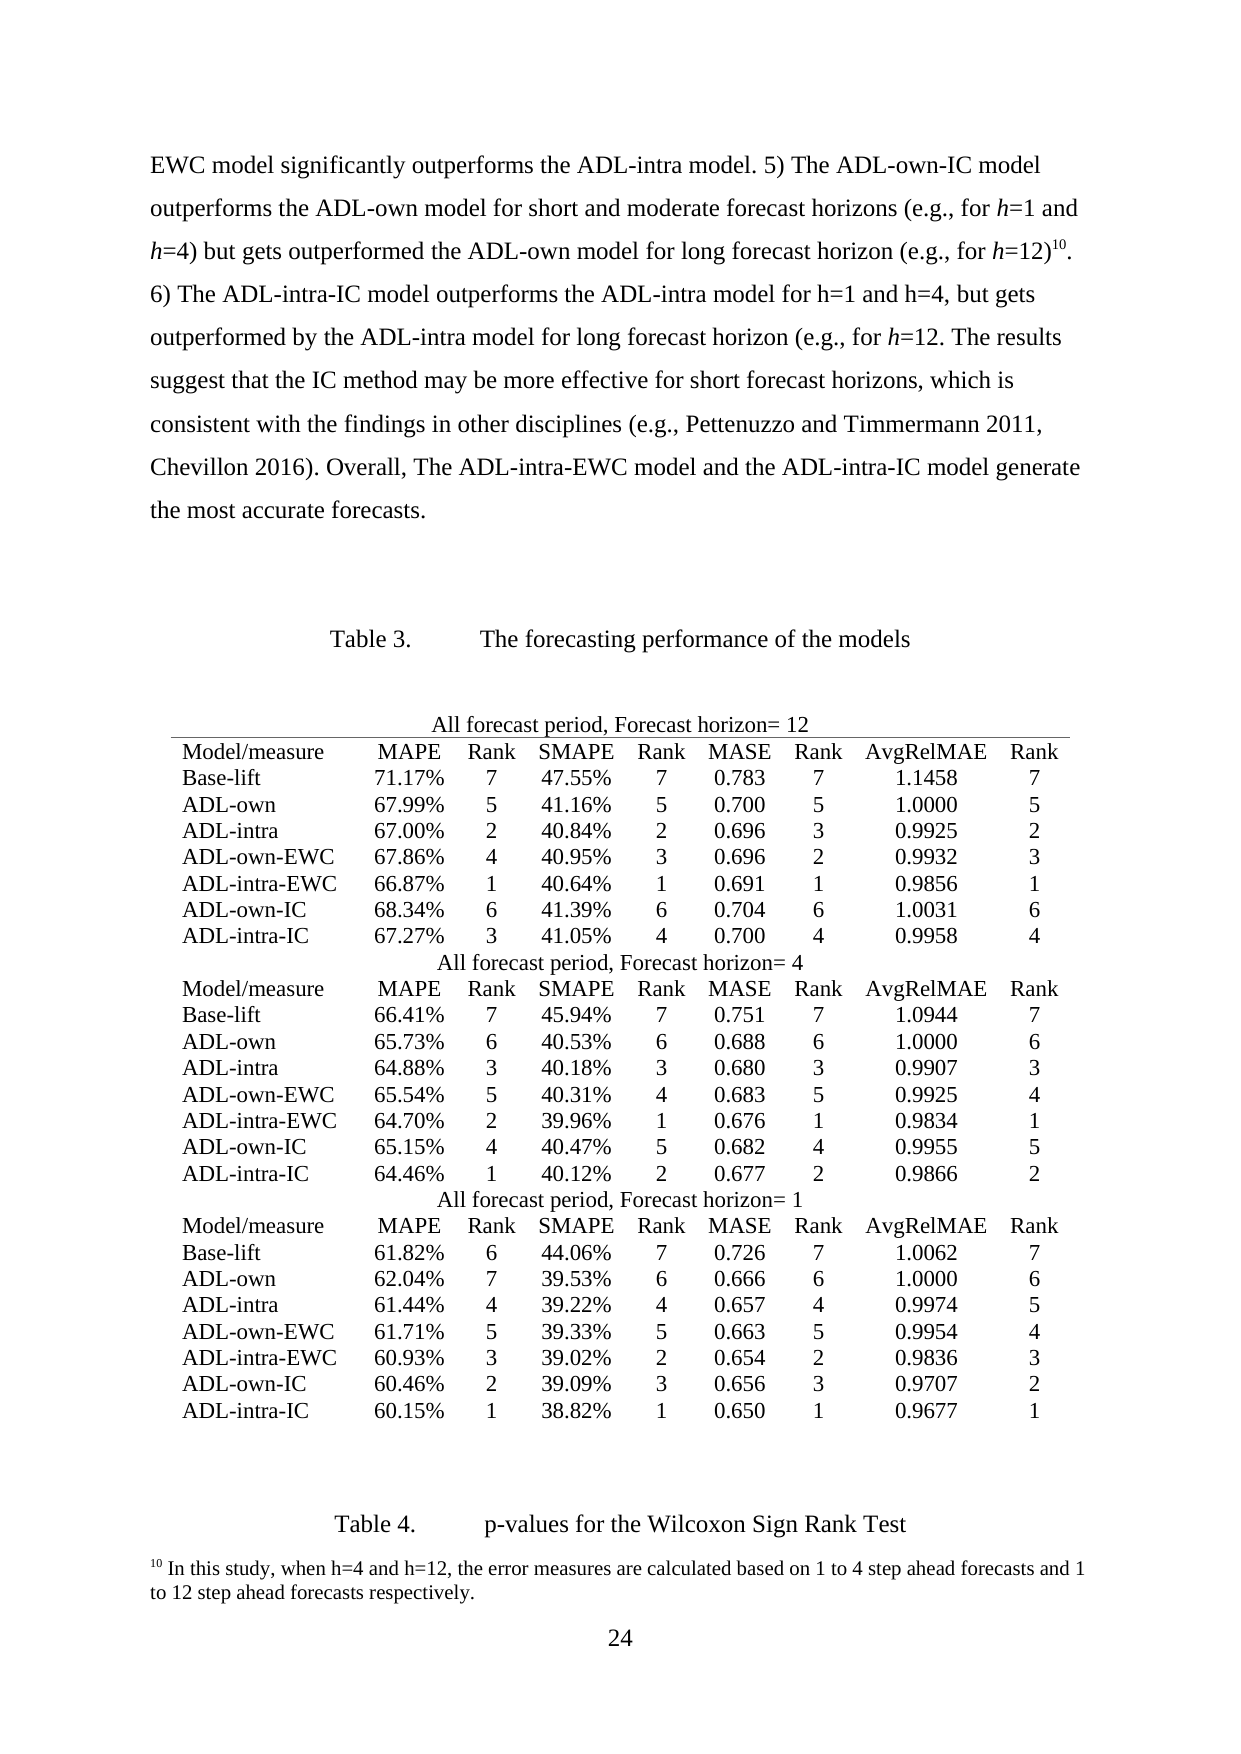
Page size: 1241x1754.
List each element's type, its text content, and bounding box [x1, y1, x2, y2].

table_cell ADL-own-IC [171, 1371, 363, 1397]
table_cell 66.41% [363, 1002, 456, 1028]
table_cell 3 [999, 1054, 1069, 1081]
table_cell 0.696 [697, 817, 783, 843]
table_cell AvgRelMAE [854, 975, 999, 1002]
table_cell 0.9677 [854, 1397, 999, 1423]
table_cell 7 [626, 1002, 697, 1028]
table_cell 0.683 [697, 1081, 783, 1107]
table_cell 1 [999, 1107, 1069, 1133]
table_cell MASE [697, 975, 783, 1002]
table_cell 0.666 [697, 1265, 783, 1291]
table_cell 7 [783, 1002, 854, 1028]
table_cell ADL-own [171, 791, 363, 817]
table_cell 2 [626, 1344, 697, 1371]
table_cell 3 [456, 1344, 527, 1371]
table_cell 0.9958 [854, 923, 999, 949]
table_cell 7 [456, 1265, 527, 1291]
table_cell 41.05% [527, 923, 626, 949]
table_cell 41.16% [527, 791, 626, 817]
table_cell 39.53% [527, 1265, 626, 1291]
table_cell ADL-intra-IC [171, 1397, 363, 1423]
table_cell SMAPE [527, 1213, 626, 1239]
table_cell ADL-intra-IC [171, 923, 363, 949]
table_cell 0.663 [697, 1318, 783, 1344]
table_cell 6 [456, 896, 527, 922]
text Table 3. The forecasting performance of the models [150, 624, 1090, 653]
table_cell 0.657 [697, 1291, 783, 1318]
table_cell 61.44% [363, 1291, 456, 1318]
table_cell 5 [626, 1133, 697, 1160]
table_cell 5 [783, 791, 854, 817]
table_cell 0.9925 [854, 817, 999, 843]
table_cell 2 [456, 817, 527, 843]
table_cell ADL-intra-EWC [171, 1107, 363, 1133]
table_cell 3 [626, 1054, 697, 1081]
table_cell 40.64% [527, 870, 626, 896]
table_cell 6 [999, 1265, 1069, 1291]
table_cell 6 [456, 1028, 527, 1054]
table_cell Rank [626, 738, 697, 764]
table_cell 4 [999, 1081, 1069, 1107]
table_cell 67.86% [363, 844, 456, 870]
table_cell 66.87% [363, 870, 456, 896]
table_cell ADL-intra [171, 1291, 363, 1318]
table_cell All forecast period, Forecast horizon= 1 [171, 1186, 1069, 1212]
table_cell 61.82% [363, 1239, 456, 1265]
table_cell 1.0944 [854, 1002, 999, 1028]
table_cell 2 [999, 1160, 1069, 1186]
table_cell ADL-intra [171, 817, 363, 843]
table_cell 5 [999, 1291, 1069, 1318]
table_cell SMAPE [527, 975, 626, 1002]
table_cell 0.9955 [854, 1133, 999, 1160]
table_cell 1 [783, 1397, 854, 1423]
table_cell 5 [626, 791, 697, 817]
table_cell ADL-intra-IC [171, 1160, 363, 1186]
table_cell 7 [999, 1002, 1069, 1028]
table_cell 6 [626, 896, 697, 922]
table_cell 0.704 [697, 896, 783, 922]
table_cell 44.06% [527, 1239, 626, 1265]
table_cell Model/measure [171, 738, 363, 764]
table_cell All forecast period, Forecast horizon= 4 [171, 949, 1069, 975]
table_cell 4 [456, 844, 527, 870]
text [150, 150, 1090, 524]
table_cell 38.82% [527, 1397, 626, 1423]
table_cell 40.95% [527, 844, 626, 870]
table_cell ADL-own [171, 1265, 363, 1291]
table_cell 45.94% [527, 1002, 626, 1028]
table_cell 0.9866 [854, 1160, 999, 1186]
table_cell 47.55% [527, 764, 626, 791]
table_cell 2 [456, 1371, 527, 1397]
table_cell 39.02% [527, 1344, 626, 1371]
table_cell ADL-intra [171, 1054, 363, 1081]
table_cell 1 [456, 1160, 527, 1186]
table_cell Base-lift [171, 1239, 363, 1265]
table_cell 0.9925 [854, 1081, 999, 1107]
table_cell 0.9836 [854, 1344, 999, 1371]
table_cell 7 [456, 1002, 527, 1028]
table_cell 64.88% [363, 1054, 456, 1081]
table_cell 40.84% [527, 817, 626, 843]
table_cell 5 [626, 1318, 697, 1344]
table_cell 2 [626, 1160, 697, 1186]
table_cell 3 [456, 923, 527, 949]
table_cell 41.39% [527, 896, 626, 922]
table_cell 0.700 [697, 923, 783, 949]
table_cell 1.0062 [854, 1239, 999, 1265]
table_cell 1.1458 [854, 764, 999, 791]
table_cell 39.33% [527, 1318, 626, 1344]
table_cell 40.18% [527, 1054, 626, 1081]
table_cell 65.15% [363, 1133, 456, 1160]
table_cell 65.54% [363, 1081, 456, 1107]
table_cell 7 [999, 1239, 1069, 1265]
table_cell 39.09% [527, 1371, 626, 1397]
table_cell 0.676 [697, 1107, 783, 1133]
table_cell AvgRelMAE [854, 1213, 999, 1239]
table_cell 3 [626, 1371, 697, 1397]
table_cell 4 [626, 923, 697, 949]
table_cell Rank [626, 975, 697, 1002]
table_cell 3 [783, 1371, 854, 1397]
table_cell 6 [456, 1239, 527, 1265]
table_cell 2 [999, 817, 1069, 843]
table_cell 0.783 [697, 764, 783, 791]
table_cell ADL-own-IC [171, 1133, 363, 1160]
table_cell ADL-intra-EWC [171, 1344, 363, 1371]
table_cell Rank [999, 975, 1069, 1002]
table_cell 4 [783, 1133, 854, 1160]
table_cell ADL-own [171, 1028, 363, 1054]
table_cell ADL-own-IC [171, 896, 363, 922]
table_cell ADL-own-EWC [171, 844, 363, 870]
table_cell 1 [999, 1397, 1069, 1423]
table_cell 5 [456, 1318, 527, 1344]
table_cell 65.73% [363, 1028, 456, 1054]
table_cell Rank [456, 1213, 527, 1239]
table_cell 5 [456, 1081, 527, 1107]
table_cell 5 [456, 791, 527, 817]
table_cell 0.9907 [854, 1054, 999, 1081]
table_cell Rank [999, 1213, 1069, 1239]
table_cell 6 [626, 1265, 697, 1291]
table_cell 0.700 [697, 791, 783, 817]
table_cell 0.688 [697, 1028, 783, 1054]
table_cell 1 [456, 1397, 527, 1423]
table_cell 64.70% [363, 1107, 456, 1133]
table_cell 6 [783, 1028, 854, 1054]
table_cell 61.71% [363, 1318, 456, 1344]
table_cell 3 [626, 844, 697, 870]
table_cell 7 [783, 1239, 854, 1265]
table_cell 3 [999, 1344, 1069, 1371]
table_cell 6 [783, 1265, 854, 1291]
table_cell Rank [783, 975, 854, 1002]
table_cell 67.27% [363, 923, 456, 949]
table_cell MAPE [363, 738, 456, 764]
table_cell Rank [783, 1213, 854, 1239]
table_cell Base-lift [171, 764, 363, 791]
table_cell 4 [456, 1133, 527, 1160]
table_cell 7 [626, 1239, 697, 1265]
table_cell MAPE [363, 975, 456, 1002]
table_cell 0.9954 [854, 1318, 999, 1344]
table_cell Rank [999, 738, 1069, 764]
table_cell ADL-own-EWC [171, 1318, 363, 1344]
table_cell 4 [626, 1081, 697, 1107]
table_cell Rank [626, 1213, 697, 1239]
table_cell 5 [999, 791, 1069, 817]
table_cell Rank [456, 975, 527, 1002]
table_cell 0.696 [697, 844, 783, 870]
table_cell Model/measure [171, 975, 363, 1002]
table_cell 0.677 [697, 1160, 783, 1186]
table_cell 0.650 [697, 1397, 783, 1423]
table_cell 3 [783, 1054, 854, 1081]
text Table 4. p-values for the Wilcoxon Sign Rank Test [150, 1509, 1090, 1538]
table_cell 7 [783, 764, 854, 791]
table_cell 0.680 [697, 1054, 783, 1081]
table_cell 0.9707 [854, 1371, 999, 1397]
table_cell 1.0000 [854, 1265, 999, 1291]
table_cell 0.656 [697, 1371, 783, 1397]
table_cell 60.93% [363, 1344, 456, 1371]
table_cell 0.751 [697, 1002, 783, 1028]
table_cell 7 [999, 764, 1069, 791]
table_cell 6 [999, 1028, 1069, 1054]
table_cell 0.9834 [854, 1107, 999, 1133]
table_cell AvgRelMAE [854, 738, 999, 764]
table_cell 2 [999, 1371, 1069, 1397]
table_cell ADL-intra-EWC [171, 870, 363, 896]
table_cell SMAPE [527, 738, 626, 764]
table_cell 1 [783, 870, 854, 896]
table_cell 2 [783, 1160, 854, 1186]
table_cell 1 [626, 1397, 697, 1423]
table_cell Model/measure [171, 1213, 363, 1239]
table_cell MASE [697, 1213, 783, 1239]
table_cell 1 [626, 1107, 697, 1133]
table_cell 0.9932 [854, 844, 999, 870]
table_cell 67.00% [363, 817, 456, 843]
table_cell MASE [697, 738, 783, 764]
table_cell 64.46% [363, 1160, 456, 1186]
table_cell Rank [783, 738, 854, 764]
table_cell 4 [456, 1291, 527, 1318]
table_cell 2 [626, 817, 697, 843]
table_cell 1.0031 [854, 896, 999, 922]
table_cell 0.726 [697, 1239, 783, 1265]
table_cell 39.22% [527, 1291, 626, 1318]
table_cell Rank [456, 738, 527, 764]
table_cell 40.31% [527, 1081, 626, 1107]
table_cell 5 [783, 1081, 854, 1107]
table_cell 40.47% [527, 1133, 626, 1160]
table_cell 1.0000 [854, 791, 999, 817]
table_cell 2 [783, 844, 854, 870]
table_cell 39.96% [527, 1107, 626, 1133]
table_cell 6 [999, 896, 1069, 922]
table_cell 0.9974 [854, 1291, 999, 1318]
table_cell 0.654 [697, 1344, 783, 1371]
table_cell 3 [999, 844, 1069, 870]
table_cell 6 [783, 896, 854, 922]
table_header All forecast period, Forecast horizon= 12 [171, 711, 1069, 737]
table_cell ADL-own-EWC [171, 1081, 363, 1107]
table_cell 4 [999, 1318, 1069, 1344]
table_cell 4 [783, 923, 854, 949]
table_cell 4 [999, 923, 1069, 949]
table_cell 5 [999, 1133, 1069, 1160]
table_cell 1 [999, 870, 1069, 896]
table_cell MAPE [363, 1213, 456, 1239]
table_cell 62.04% [363, 1265, 456, 1291]
table_cell 60.15% [363, 1397, 456, 1423]
table_cell 40.12% [527, 1160, 626, 1186]
table_cell Base-lift [171, 1002, 363, 1028]
table_cell 0.9856 [854, 870, 999, 896]
table_cell 3 [456, 1054, 527, 1081]
table_cell 6 [626, 1028, 697, 1054]
table_cell 68.34% [363, 896, 456, 922]
table_cell 2 [456, 1107, 527, 1133]
table_cell 5 [783, 1318, 854, 1344]
table_cell 4 [783, 1291, 854, 1318]
table_cell 67.99% [363, 791, 456, 817]
table_cell 0.682 [697, 1133, 783, 1160]
table_cell 4 [626, 1291, 697, 1318]
table_cell 40.53% [527, 1028, 626, 1054]
table_cell 0.691 [697, 870, 783, 896]
table_cell 3 [783, 817, 854, 843]
table_cell 71.17% [363, 764, 456, 791]
table_cell 2 [783, 1344, 854, 1371]
table_cell 7 [456, 764, 527, 791]
table_cell 1.0000 [854, 1028, 999, 1054]
table_cell 7 [626, 764, 697, 791]
table_cell 60.46% [363, 1371, 456, 1397]
table_cell 1 [456, 870, 527, 896]
table_cell 1 [783, 1107, 854, 1133]
table_cell 1 [626, 870, 697, 896]
